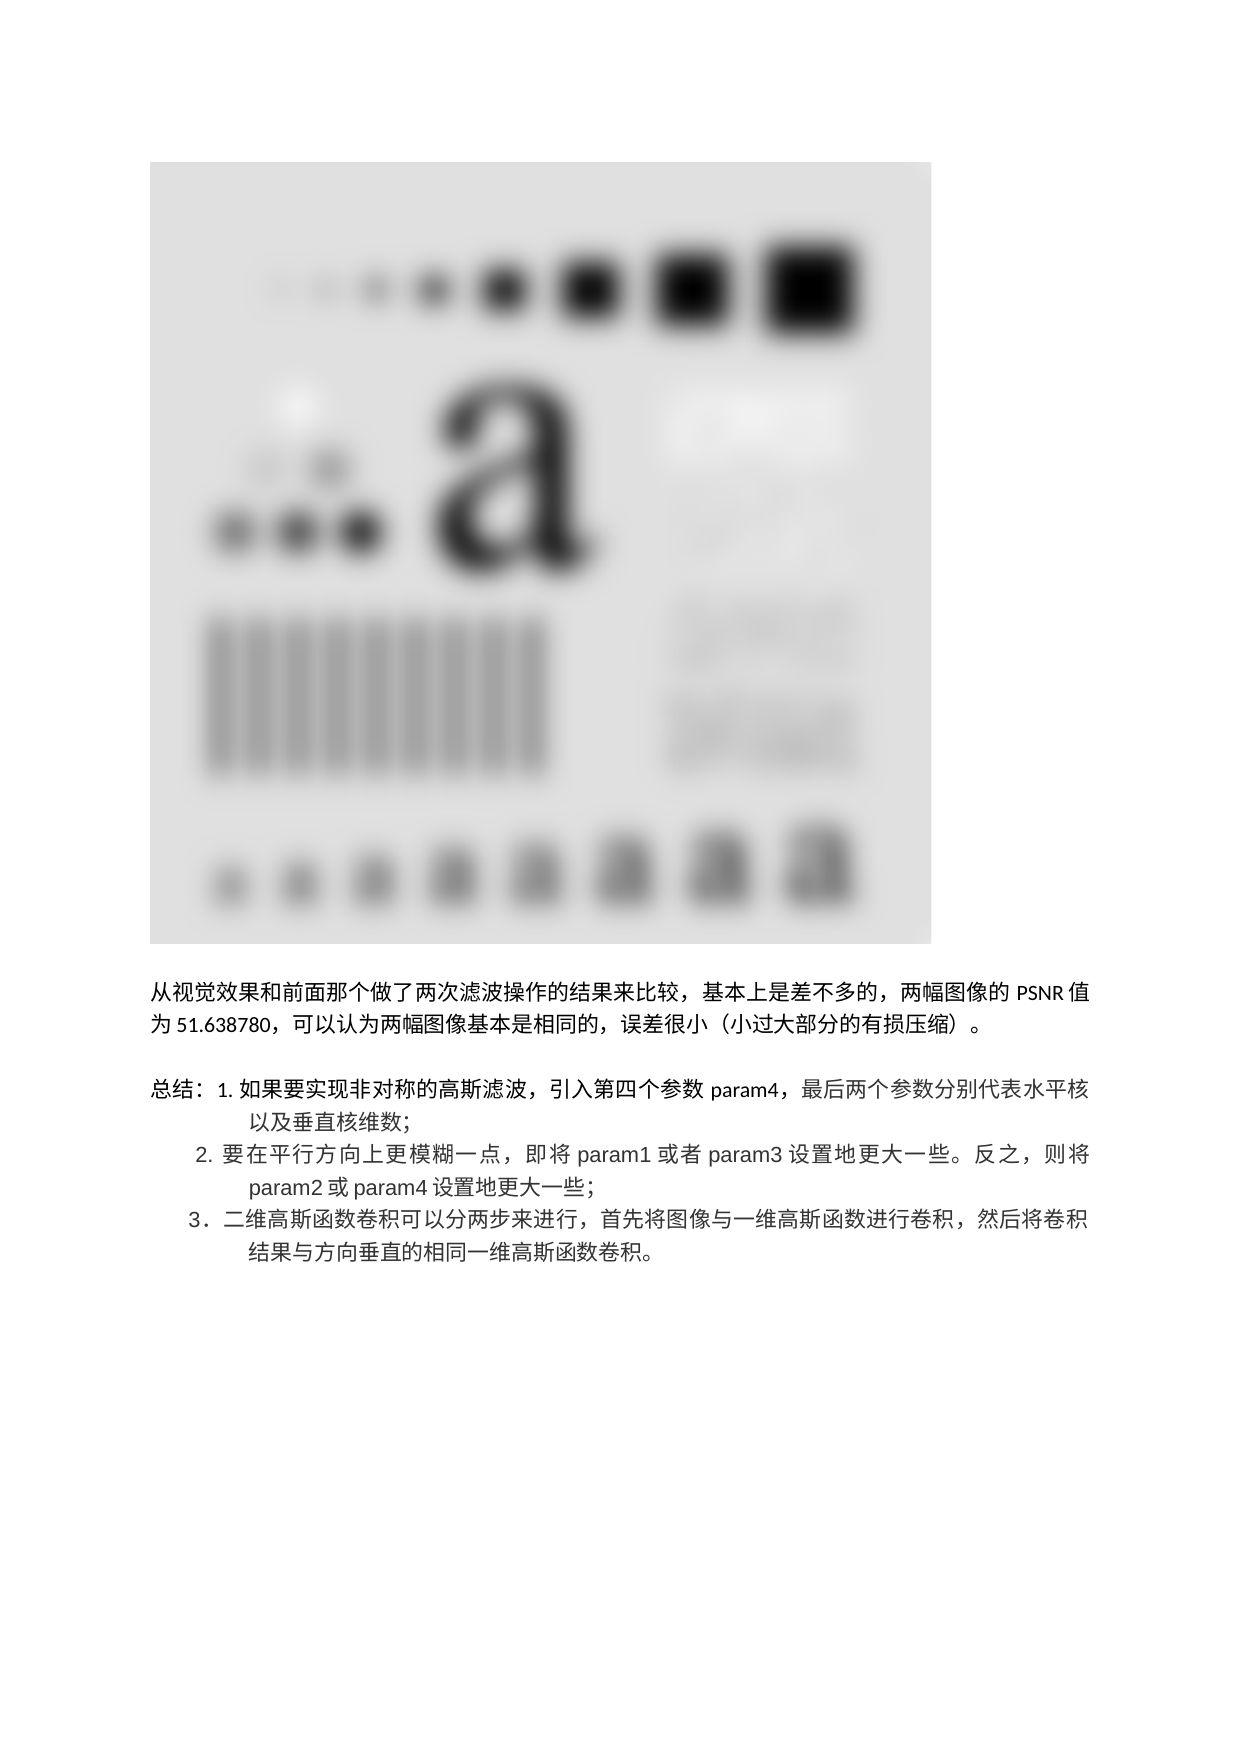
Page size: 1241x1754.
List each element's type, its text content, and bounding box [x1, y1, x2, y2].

text 2. 要在平行方向上更模糊一点，即将param1或者param3设置地更大一些。反之，则将param2或param4设置地更大一些； [150, 1137, 1090, 1202]
picture [150, 162, 932, 944]
text 从视觉效果和前面那个做了两次滤波操作的结果来比较，基本上是差不多的，两幅图像的PSNR值为51.638780，可以认为两幅图像基本是相同的，误差很小（小过大部分的有损压缩）。 [150, 974, 1090, 1039]
text 总结：1. 如果要实现非对称的高斯滤波，引入第四个参数param4，最后两个参数分别代表水平核以及垂直核维数； [150, 1072, 1090, 1137]
text 3．二维高斯函数卷积可以分两步来进行，首先将图像与一维高斯函数进行卷积，然后将卷积结果与方向垂直的相同一维高斯函数卷积。 [150, 1232, 1090, 1267]
